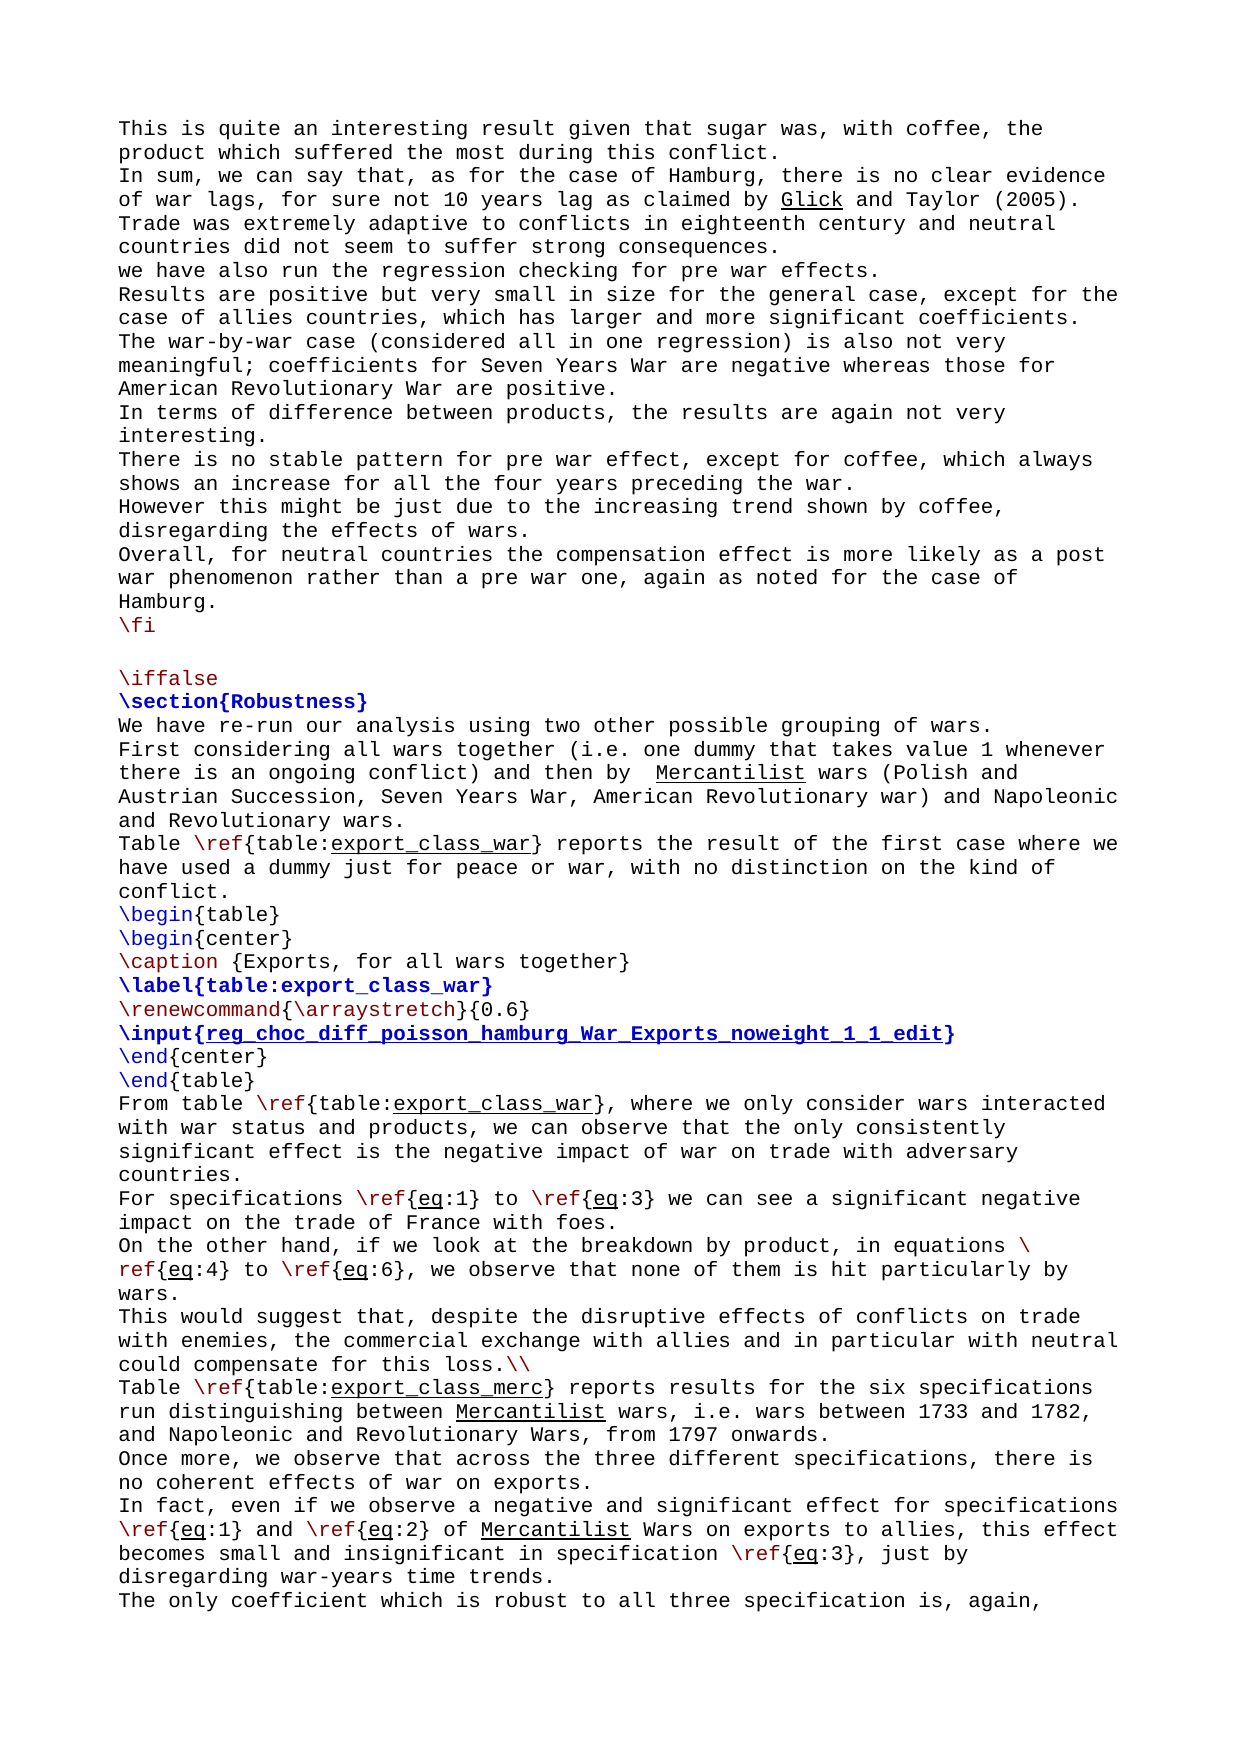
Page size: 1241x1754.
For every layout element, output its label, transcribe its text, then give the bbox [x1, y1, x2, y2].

text In terms of difference between products, the results are again not very interesting. [118, 402, 1122, 449]
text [118, 1590, 1122, 1614]
text \section{Robustness} [118, 691, 1122, 715]
text we have also run the regression checking for pre war effects. [118, 260, 1122, 284]
text \caption {Exports, for all wars together} [118, 952, 1122, 975]
text Trade was extremely adaptive to conflicts in eighteenth century and neutral countries did not seem to suffer strong consequences. [118, 213, 1122, 260]
text This would suggest that, despite the disruptive effects of conflicts on trade with enemies, the commercial exchange with allies and in particular with neutral could compensate for this loss.\\ [118, 1306, 1122, 1377]
text In sum, we can say that, as for the case of Hamburg, there is no clear evidence of war lags, for sure not 10 years lag as claimed by Glick and Taylor (2005). [118, 165, 1122, 213]
text The war-by-war case (considered all in one regression) is also not very meaningful; coefficients for Seven Years War are negative whereas those for American Revolutionary War are positive. [118, 331, 1122, 402]
text Table \ref{table:export_class_war} reports the result of the first case where we have used a dummy just for peace or war, with no distinction on the kind of conflict. [118, 833, 1122, 904]
text For specifications \ref{eq:1} to \ref{eq:3} we can see a significant negative impact on the trade of France with foes. [118, 1188, 1122, 1235]
text Results are positive but very small in size for the general case, except for the case of allies countries, which has larger and more significant coefficients. [118, 284, 1122, 331]
text \begin{center} [118, 928, 1122, 952]
text \end{center} [118, 1046, 1122, 1070]
text \label{table:export_class_war} [118, 975, 1122, 999]
text First considering all wars together (i.e. one dummy that takes value 1 whenever there is an ongoing conflict) and then by Mercantilist wars (Polish and Austrian Succession, Seven Years War, American Revolutionary war) and Napoleonic and Revolutionary wars. [118, 739, 1122, 833]
text There is no stable pattern for pre war effect, except for coffee, which always shows an increase for all the four years preceding the war. [118, 449, 1122, 496]
text \renewcommand{\arraystretch}{0.6} [118, 999, 1122, 1022]
text However this might be just due to the increasing trend shown by coffee, disregarding the effects of wars. [118, 496, 1122, 544]
text \iffalse [118, 668, 1122, 691]
text From table \ref{table:export_class_war}, where we only consider wars interacted with war status and products, we can observe that the only consistently significant effect is the negative impact of war on trade with adversary countries. [118, 1093, 1122, 1188]
text \fi [118, 615, 1122, 638]
text Once more, we observe that across the three different specifications, there is no coherent effects of war on exports. [118, 1448, 1122, 1495]
text \end{table} [118, 1070, 1122, 1093]
text Overall, for neutral countries the compensation effect is more likely as a post war phenomenon rather than a pre war one, again as noted for the case of Hamburg. [118, 544, 1122, 615]
text This is quite an interesting result given that sugar was, with coffee, the product which suffered the most during this conflict. [118, 118, 1122, 165]
text We have re-run our analysis using two other possible grouping of wars. [118, 715, 1122, 739]
text On the other hand, if we look at the breakdown by product, in equations \ref{eq:4} to \ref{eq:6}, we observe that none of them is hit particularly by wars. [118, 1235, 1122, 1306]
text In fact, even if we observe a negative and significant effect for specifications \ref{eq:1} and \ref{eq:2} of Mercantilist Wars on exports to allies, this effect becomes small and insignificant in specification \ref{eq:3}, just by disregarding war-years time trends. [118, 1495, 1122, 1590]
text \input{reg_choc_diff_poisson_hamburg_War_Exports_noweight_1_1_edit} [118, 1022, 1122, 1046]
text \begin{table} [118, 904, 1122, 928]
text Table \ref{table:export_class_merc} reports results for the six specifications run distinguishing between Mercantilist wars, i.e. wars between 1733 and 1782, and Napoleonic and Revolutionary Wars, from 1797 onwards. [118, 1377, 1122, 1448]
